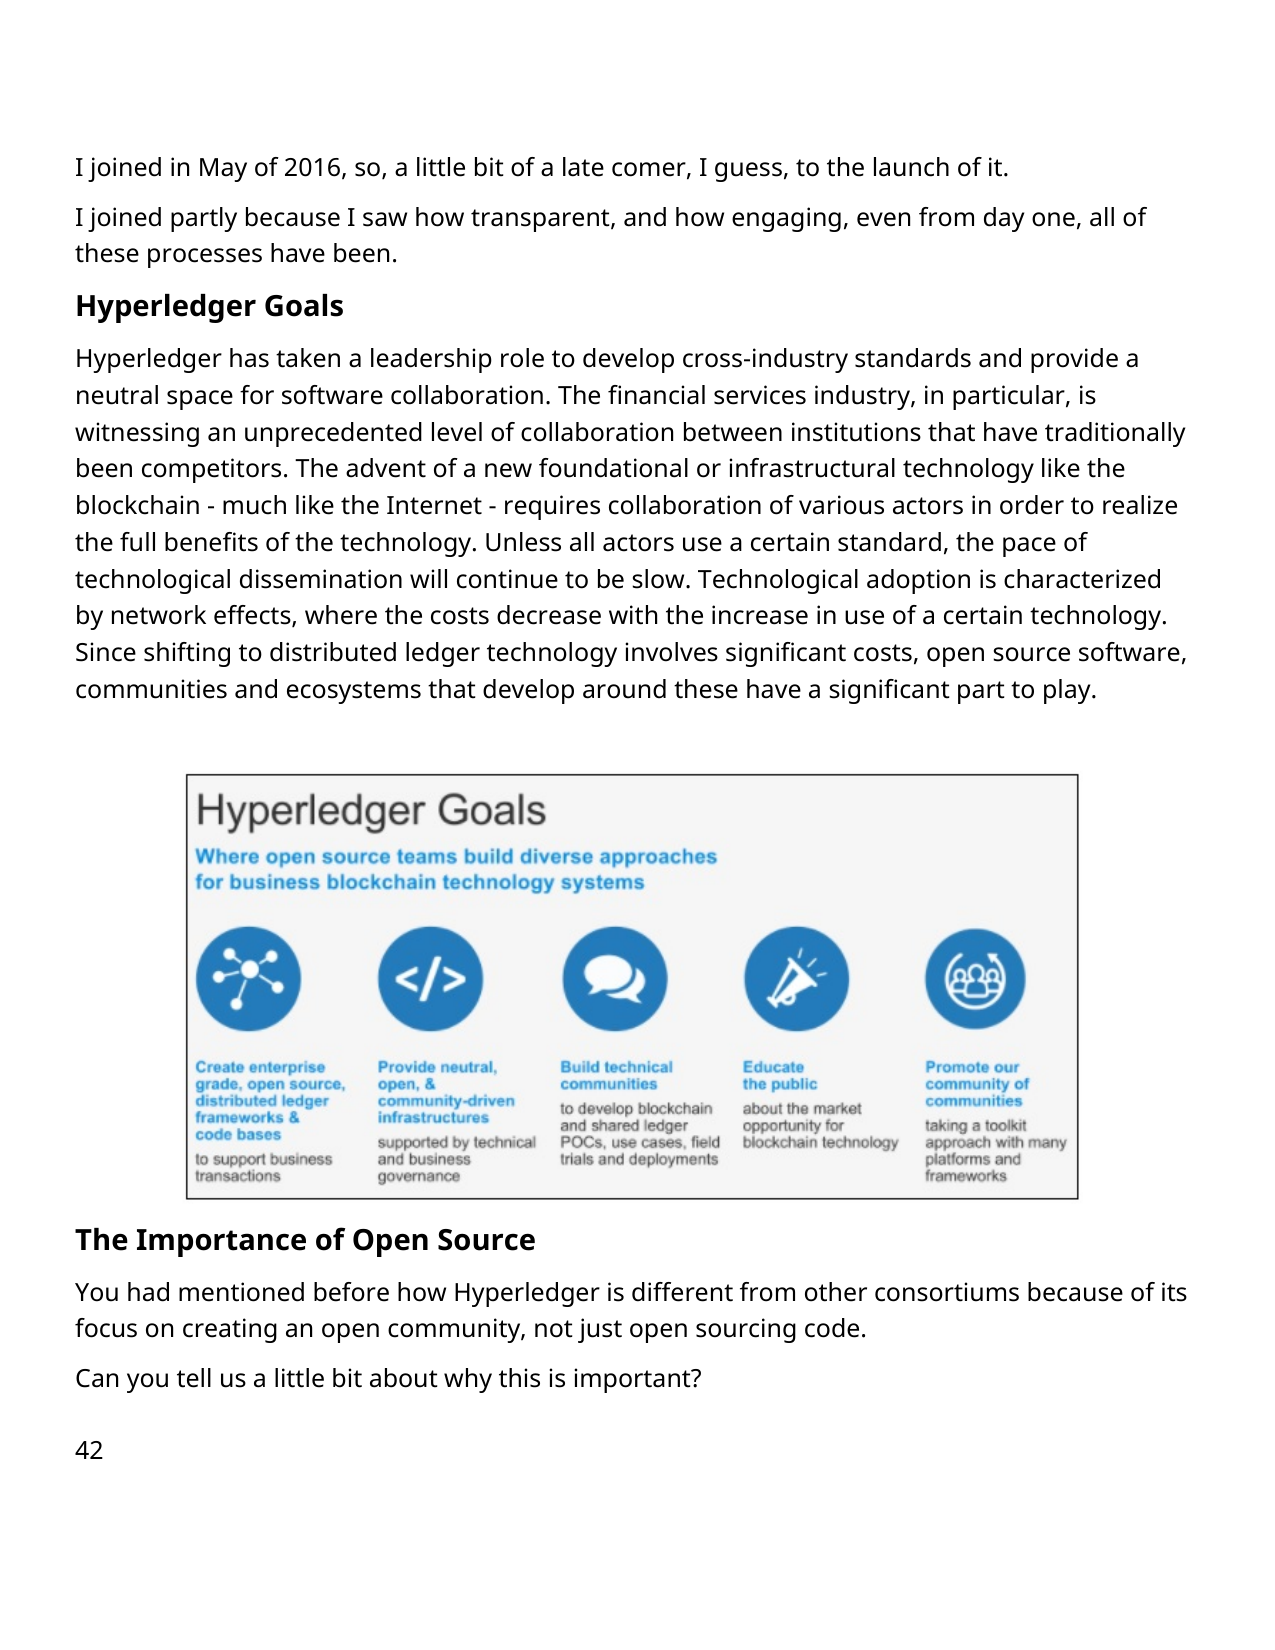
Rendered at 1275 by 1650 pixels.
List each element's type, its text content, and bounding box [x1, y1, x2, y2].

picture [182, 770, 1083, 1204]
text Can you tell us a little bit about why this is important? [75, 1360, 1191, 1394]
text Hyperledger has taken a leadership role to develop cross-industry standards and provide a neutral space for software collaboration. The financial services industry, in particular, is witnessing an unprecedented level of collaboration between institutions that have traditionally been competitors. The advent of a new foundational or infrastructural technology like the blockchain - much like the Internet - requires collaboration of various actors in order to realize the full benefits of the technology. Unless all actors use a certain standard, the pace of technological dissemination will continue to be slow. Technological adoption is characterized by network effects, where the costs decrease with the increase in use of a certain technology. Since shifting to distributed ledger technology involves significant costs, open source software, communities and ecosystems that develop around these have a significant part to play. [75, 341, 1191, 706]
text I joined partly because I saw how transparent, and how engaging, even from day one, all of these processes have been. [75, 199, 1191, 270]
subtitle Hyperledger Goals [75, 285, 1191, 325]
subtitle The Importance of Open Source [75, 1219, 1191, 1259]
text I joined in May of 2016, so, a little bit of a late comer, I guess, to the launch of it. [75, 150, 1191, 184]
text You had mentioned before how Hyperledger is different from other consortiums because of its focus on creating an open community, not just open sourcing code. [75, 1274, 1191, 1345]
